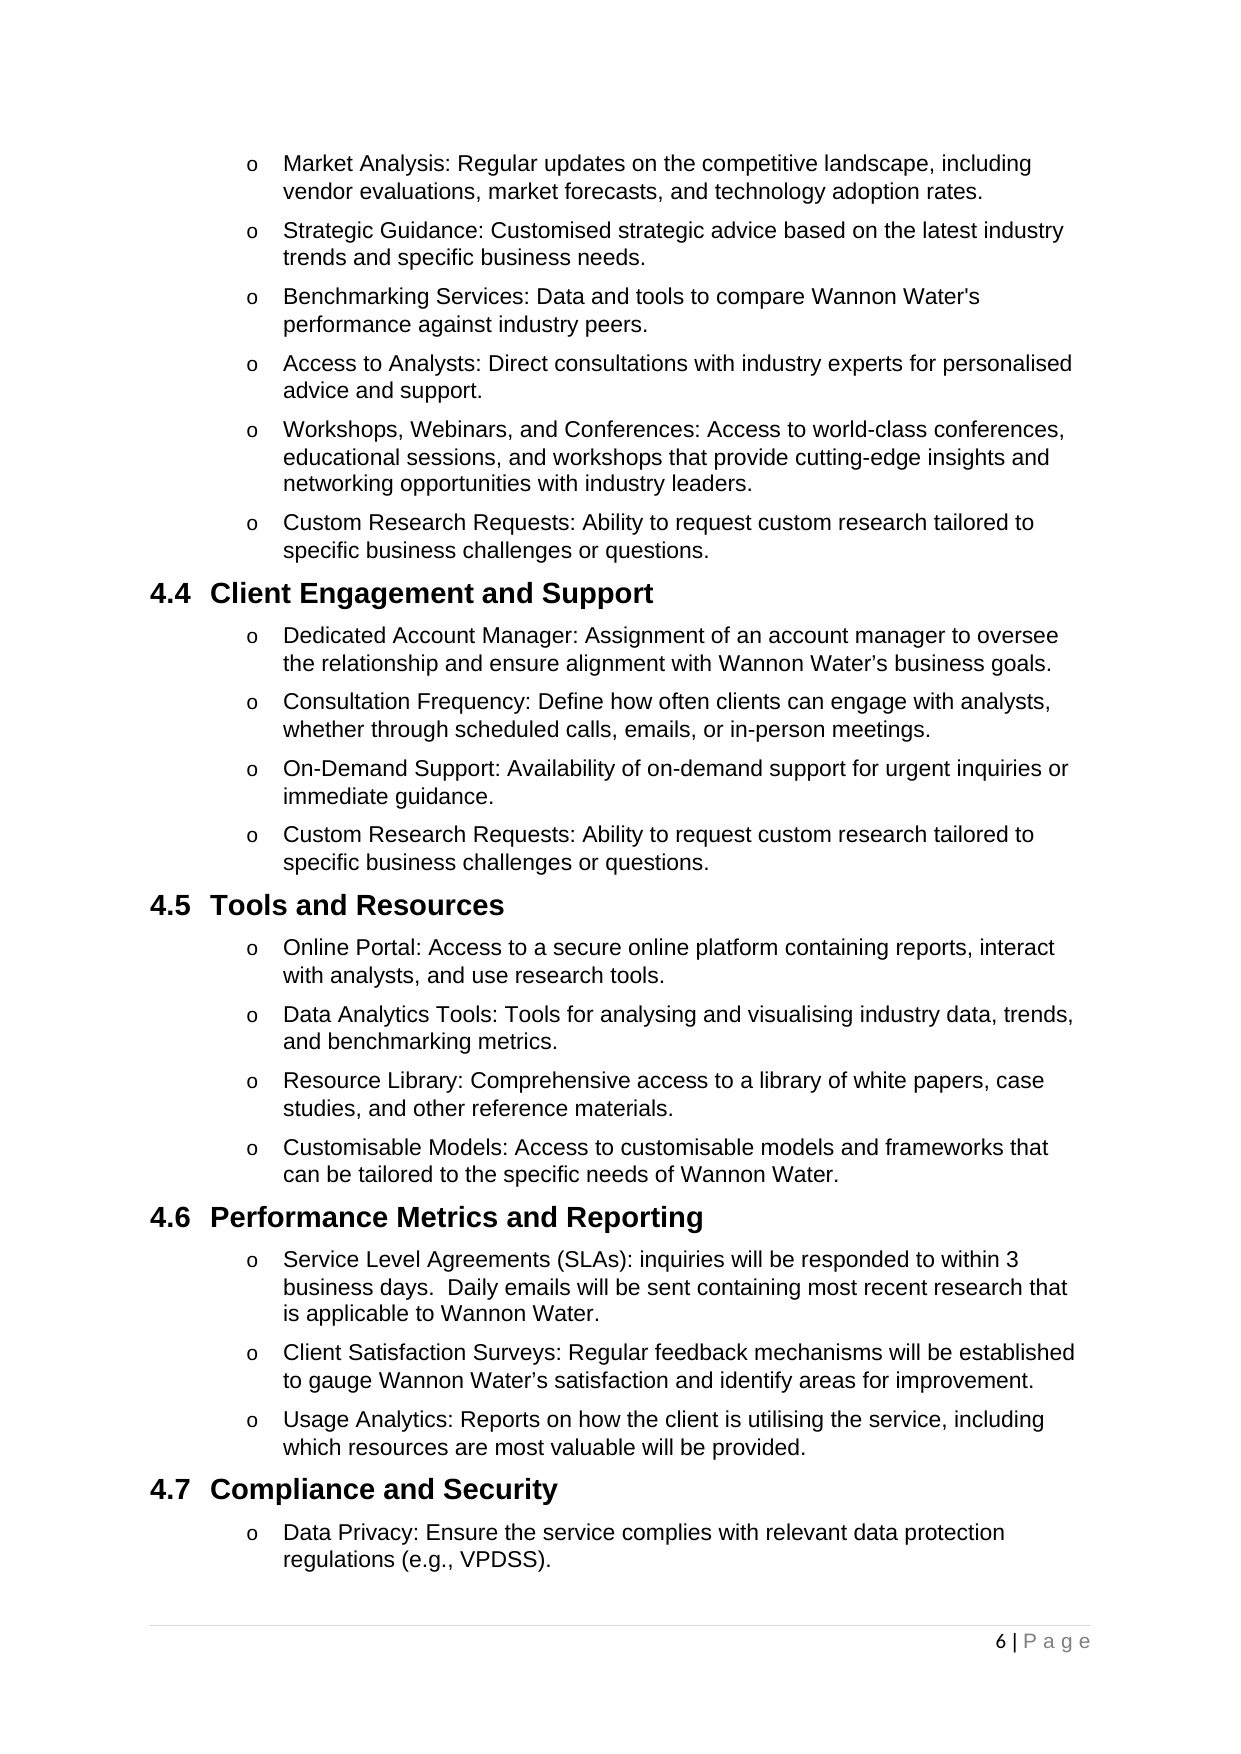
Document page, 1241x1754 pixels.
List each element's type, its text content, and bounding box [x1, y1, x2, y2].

subtitle Compliance and Security [150, 1472, 1090, 1506]
list Custom Research Requests: Ability to request custom research tailored to specific business challenges or questions. [246, 509, 1090, 563]
list Customisable Models: Access to customisable models and frameworks that can be tailored to the specific needs of Wannon Water. [246, 1134, 1090, 1188]
list On-Demand Support: Availability of on-demand support for urgent inquiries or immediate guidance. [246, 755, 1090, 809]
list Data Analytics Tools: Tools for analysing and visualising industry data, trends, and benchmarking metrics. [246, 1001, 1090, 1055]
list Service Level Agreements (SLAs): inquiries will be responded to within 3 business days. Daily emails will be sent containing most recent research that is applicable to Wannon Water. [246, 1246, 1090, 1327]
picture [0, 1551, 1241, 1754]
subtitle Tools and Resources [150, 888, 1090, 922]
list Benchmarking Services: Data and tools to compare Wannon Water's performance against industry peers. [246, 283, 1090, 337]
list Consultation Frequency: Define how often clients can engage with analysts, whether through scheduled calls, emails, or in-person meetings. [246, 688, 1090, 742]
list Workshops, Webinars, and Conferences: Access to world-class conferences, educational sessions, and workshops that provide cutting-edge insights and networking opportunities with industry leaders. [246, 416, 1090, 497]
list Resource Library: Comprehensive access to a library of white papers, case studies, and other reference materials. [246, 1067, 1090, 1121]
list Online Portal: Access to a secure online platform containing reports, interact with analysts, and use research tools. [246, 934, 1090, 988]
list Strategic Guidance: Customised strategic advice based on the latest industry trends and specific business needs. [246, 217, 1090, 271]
list Market Analysis: Regular updates on the competitive landscape, including vendor evaluations, market forecasts, and technology adoption rates. [246, 150, 1090, 204]
subtitle Client Engagement and Support [150, 576, 1090, 609]
list Usage Analytics: Reports on how the client is utilising the service, including which resources are most valuable will be provided. [246, 1406, 1090, 1460]
list Data Privacy: Ensure the service complies with relevant data protection regulations (e.g., VPDSS). [246, 1518, 1090, 1572]
subtitle Performance Metrics and Reporting [150, 1200, 1090, 1234]
list Dedicated Account Manager: Assignment of an account manager to oversee the relationship and ensure alignment with Wannon Water’s business goals. [246, 622, 1090, 676]
list Client Satisfaction Surveys: Regular feedback mechanisms will be established to gauge Wannon Water’s satisfaction and identify areas for improvement. [246, 1339, 1090, 1393]
list Access to Analysts: Direct consultations with industry experts for personalised advice and support. [246, 350, 1090, 404]
list Custom Research Requests: Ability to request custom research tailored to specific business challenges or questions. [246, 821, 1090, 876]
